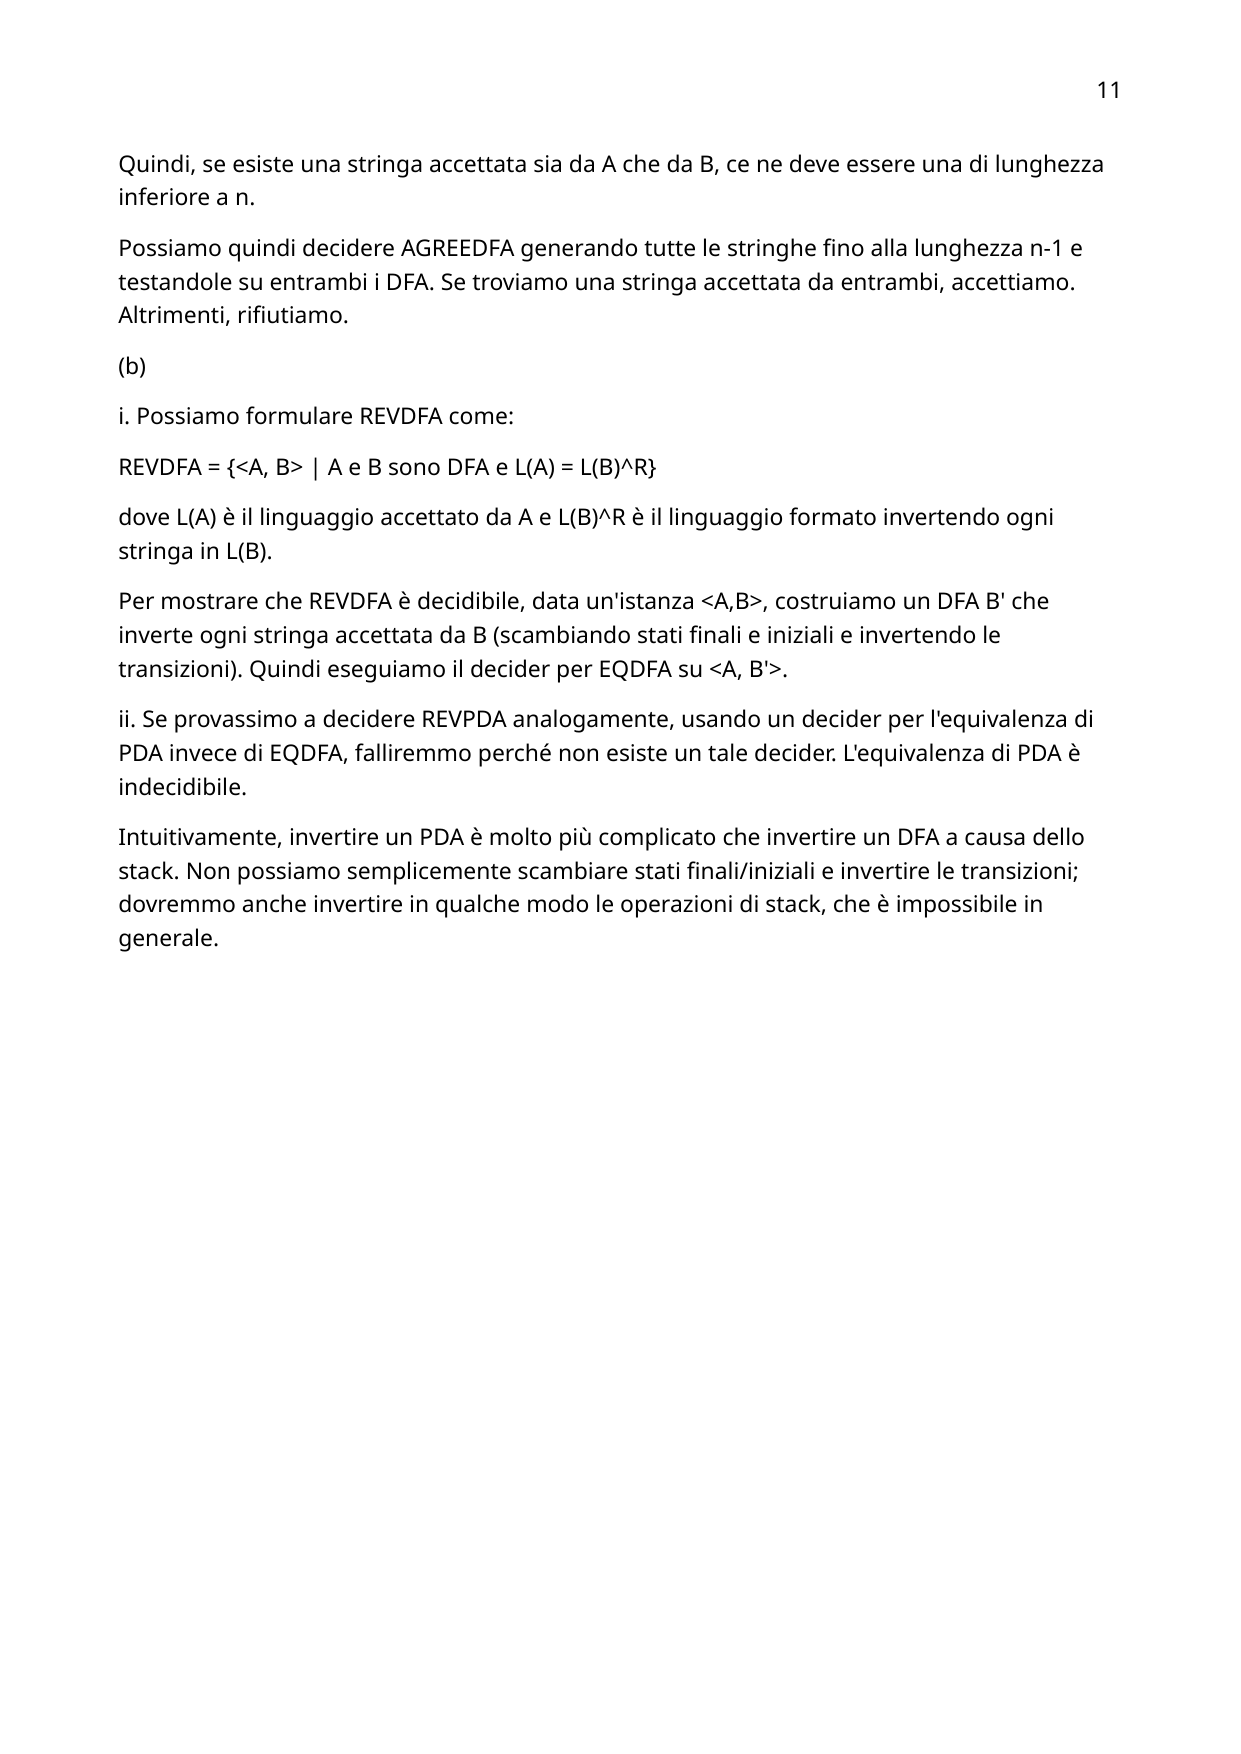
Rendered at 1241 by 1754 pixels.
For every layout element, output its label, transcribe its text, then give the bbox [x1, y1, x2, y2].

text Quindi, se esiste una stringa accettata sia da A che da B, ce ne deve essere una di lunghezza inferiore a n. [118, 148, 1122, 213]
text Possiamo quindi decidere AGREEDFA generando tutte le stringhe fino alla lunghezza n-1 e testandole su entrambi i DFA. Se troviamo una stringa accettata da entrambi, accettiamo. Altrimenti, rifiutiamo. [118, 232, 1122, 331]
text REVDFA = {<A, B> | A e B sono DFA e L(A) = L(B)^R} [118, 451, 1122, 482]
text (b) [118, 350, 1122, 381]
text Intuitivamente, invertire un PDA è molto più complicato che invertire un DFA a causa dello stack. Non possiamo semplicemente scambiare stati finali/iniziali e invertire le transizioni; dovremmo anche invertire in qualche modo le operazioni di stack, che è impossibile in generale. [118, 821, 1122, 953]
text dove L(A) è il linguaggio accettato da A e L(B)^R è il linguaggio formato invertendo ogni stringa in L(B). [118, 501, 1122, 566]
text ii. Se provassimo a decidere REVPDA analogamente, usando un decider per l'equivalenza di PDA invece di EQDFA, falliremmo perché non esiste un tale decider. L'equivalenza di PDA è indecidibile. [118, 703, 1122, 802]
text i. Possiamo formulare REVDFA come: [118, 400, 1122, 431]
text Per mostrare che REVDFA è decidibile, data un'istanza <A,B>, costruiamo un DFA B' che inverte ogni stringa accettata da B (scambiando stati finali e iniziali e invertendo le transizioni). Quindi eseguiamo il decider per EQDFA su <A, B'>. [118, 585, 1122, 684]
